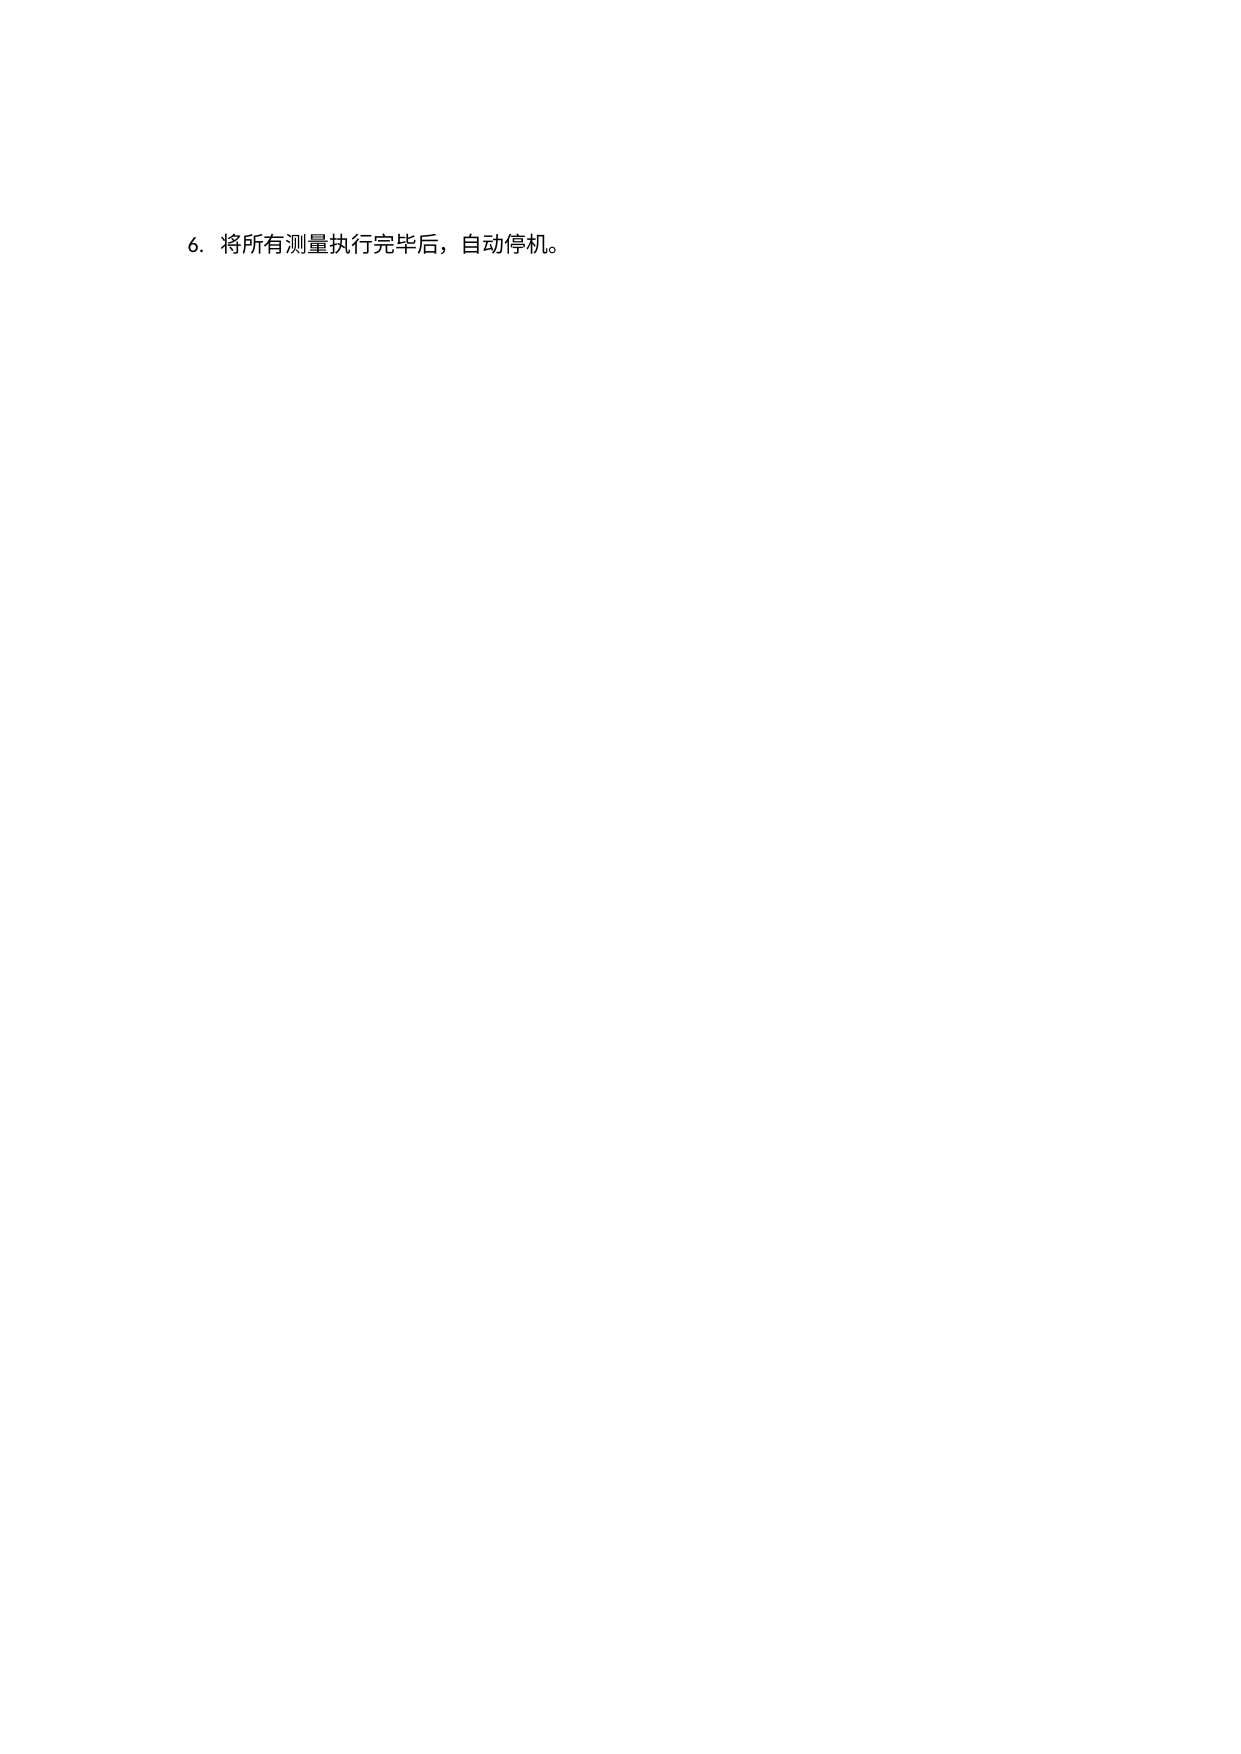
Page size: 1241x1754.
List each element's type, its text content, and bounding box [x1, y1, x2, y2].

list 将所有测量执行完毕后，自动停机。 [187, 227, 1053, 259]
